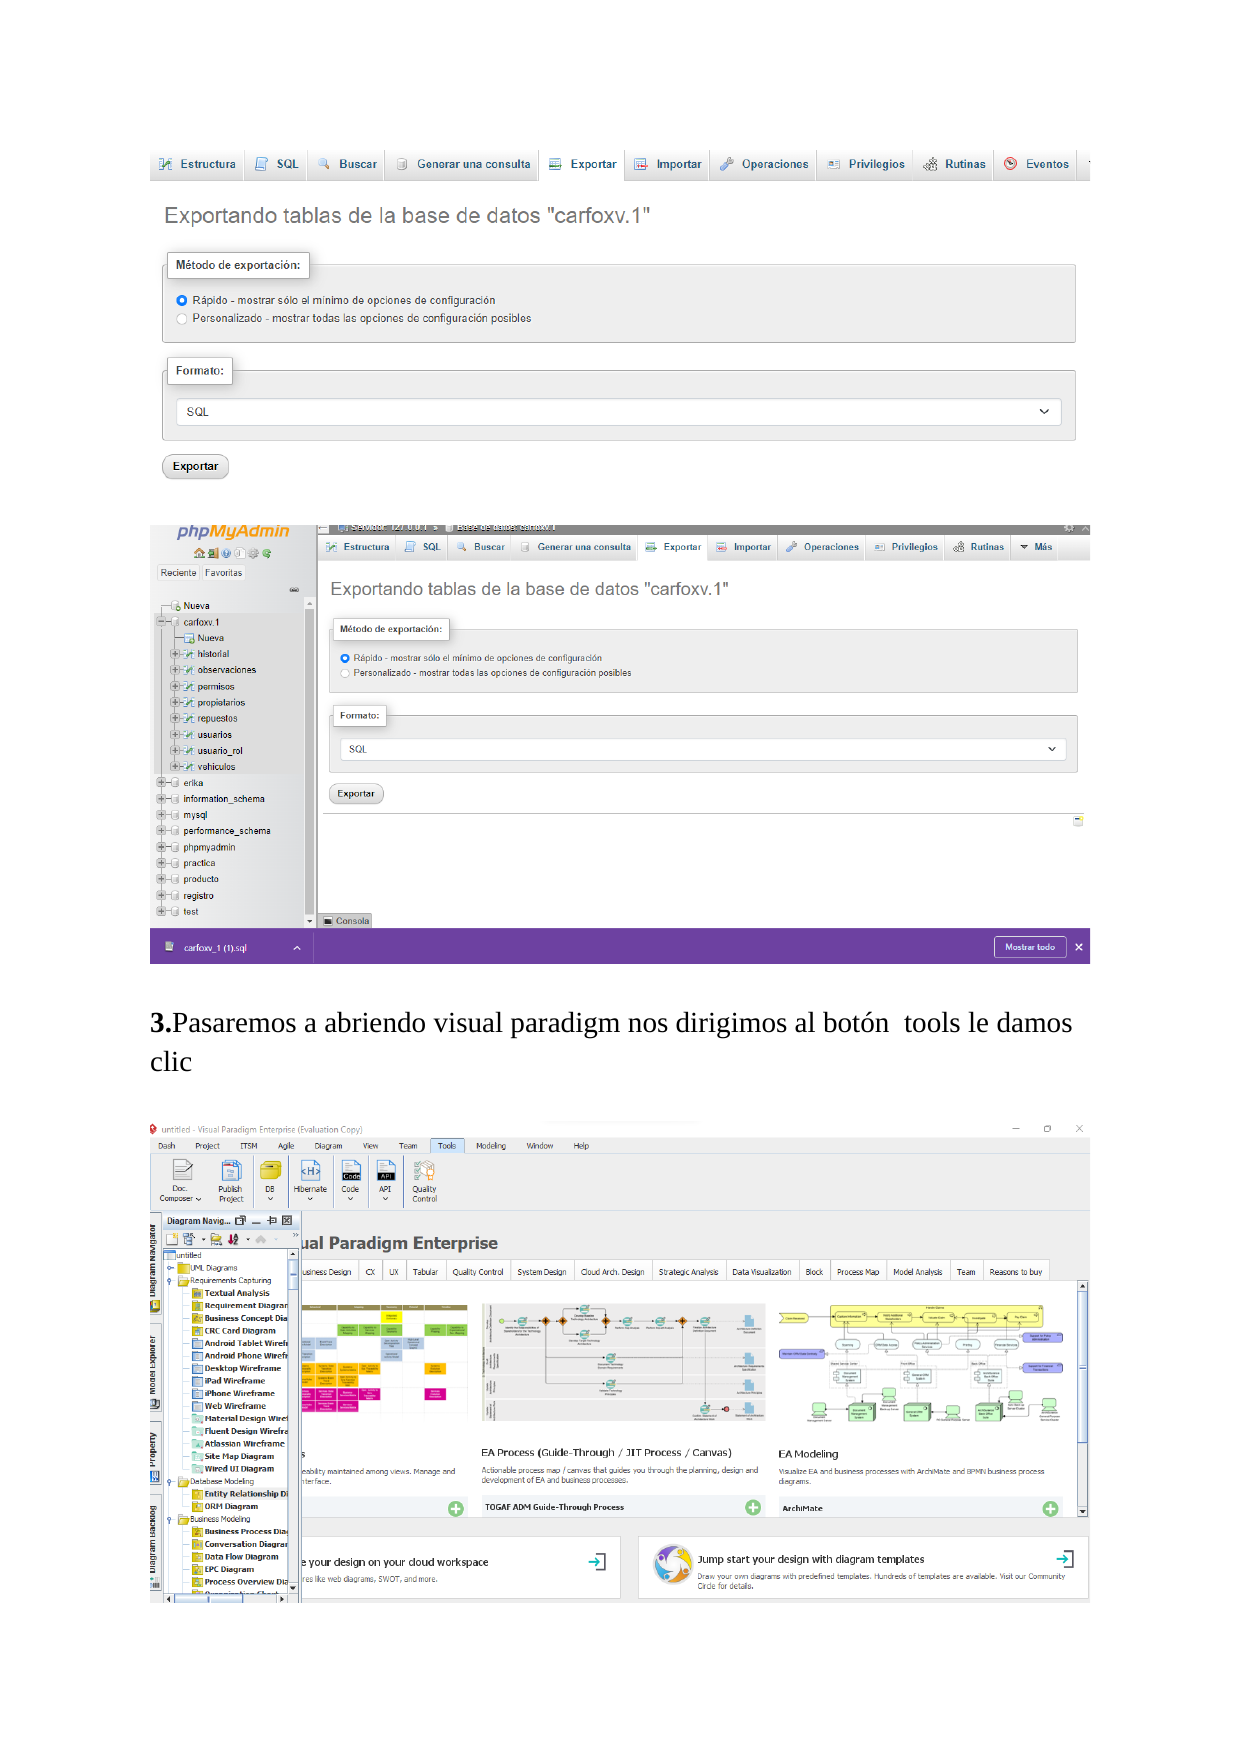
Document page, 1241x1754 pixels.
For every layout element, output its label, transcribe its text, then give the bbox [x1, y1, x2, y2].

picture [150, 525, 1091, 964]
picture [150, 150, 1091, 484]
text 3.Pasaremos a abriendo visual paradigm nos dirigimos al botón tools le damos clic [150, 1006, 1090, 1078]
picture [150, 1121, 1091, 1603]
